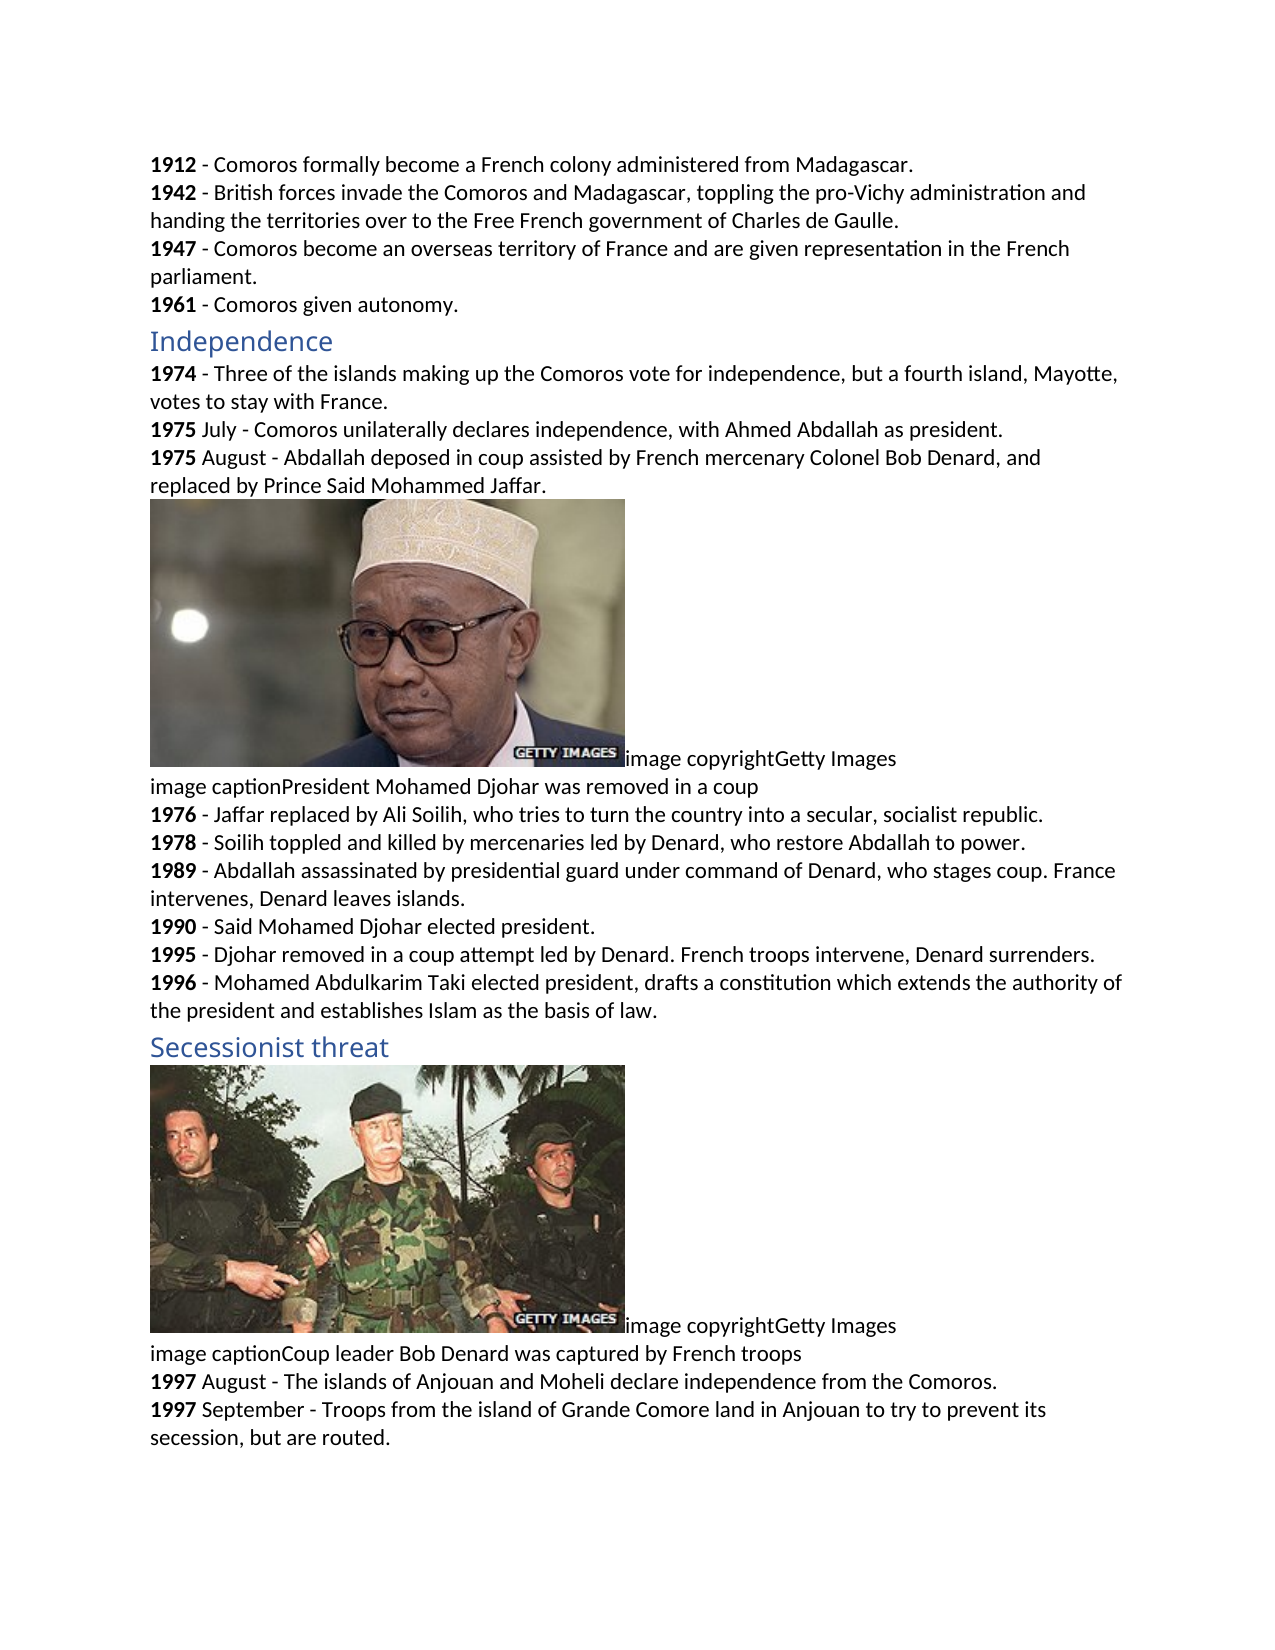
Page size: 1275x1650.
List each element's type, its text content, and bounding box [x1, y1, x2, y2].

text 1996 - Mohamed Abdulkarim Taki elected president, drafts a constitution which extends the authority of the president and establishes Islam as the basis of law. [150, 968, 1125, 1024]
text 1990 - Said Mohamed Djohar elected president. [150, 912, 1125, 941]
text 1942 - British forces invade the Comoros and Madagascar, toppling the pro-Vichy administration and handing the territories over to the Free French government of Charles de Gaulle. [150, 178, 1125, 234]
text 1978 - Soilih toppled and killed by mercenaries led by Denard, who restore Abdallah to power. [150, 828, 1125, 856]
text 1989 - Abdallah assassinated by presidential guard under command of Denard, who stages coup. France intervenes, Denard leaves islands. [150, 856, 1125, 912]
text 1975 July - Comoros unilaterally declares independence, with Ahmed Abdallah as president. [150, 415, 1125, 443]
text 1997 August - The islands of Anjouan and Moheli declare independence from the Comoros. [150, 1367, 1125, 1395]
text image captionPresident Mohamed Djohar was removed in a coup [150, 772, 1125, 800]
text 1947 - Comoros become an overseas territory of France and are given representation in the French parliament. [150, 234, 1125, 290]
text 1975 August - Abdallah deposed in coup assisted by French mercenary Colonel Bob Denard, and replaced by Prince Said Mohammed Jaffar. [150, 443, 1125, 499]
text 1912 - Comoros formally become a French colony administered from Madagascar. [150, 150, 1125, 178]
text 1961 - Comoros given autonomy. [150, 290, 1125, 318]
text 1976 - Jaffar replaced by Ali Soilih, who tries to turn the country into a secular, socialist republic. [150, 800, 1125, 828]
picture [150, 499, 625, 767]
text 1997 September - Troops from the island of Grande Comore land in Anjouan to try to prevent its secession, but are routed. [150, 1395, 1125, 1451]
text 1974 - Three of the islands making up the Comoros vote for independence, but a fourth island, Mayotte, votes to stay with France. [150, 359, 1125, 415]
picture [150, 1065, 625, 1333]
subtitle Independence [150, 322, 1125, 359]
text 1995 - Djohar removed in a coup attempt led by Denard. French troops intervene, Denard surrenders. [150, 941, 1125, 968]
text image captionCoup leader Bob Denard was captured by French troops [150, 1339, 1125, 1367]
subtitle Secessionist threat [150, 1029, 1125, 1066]
